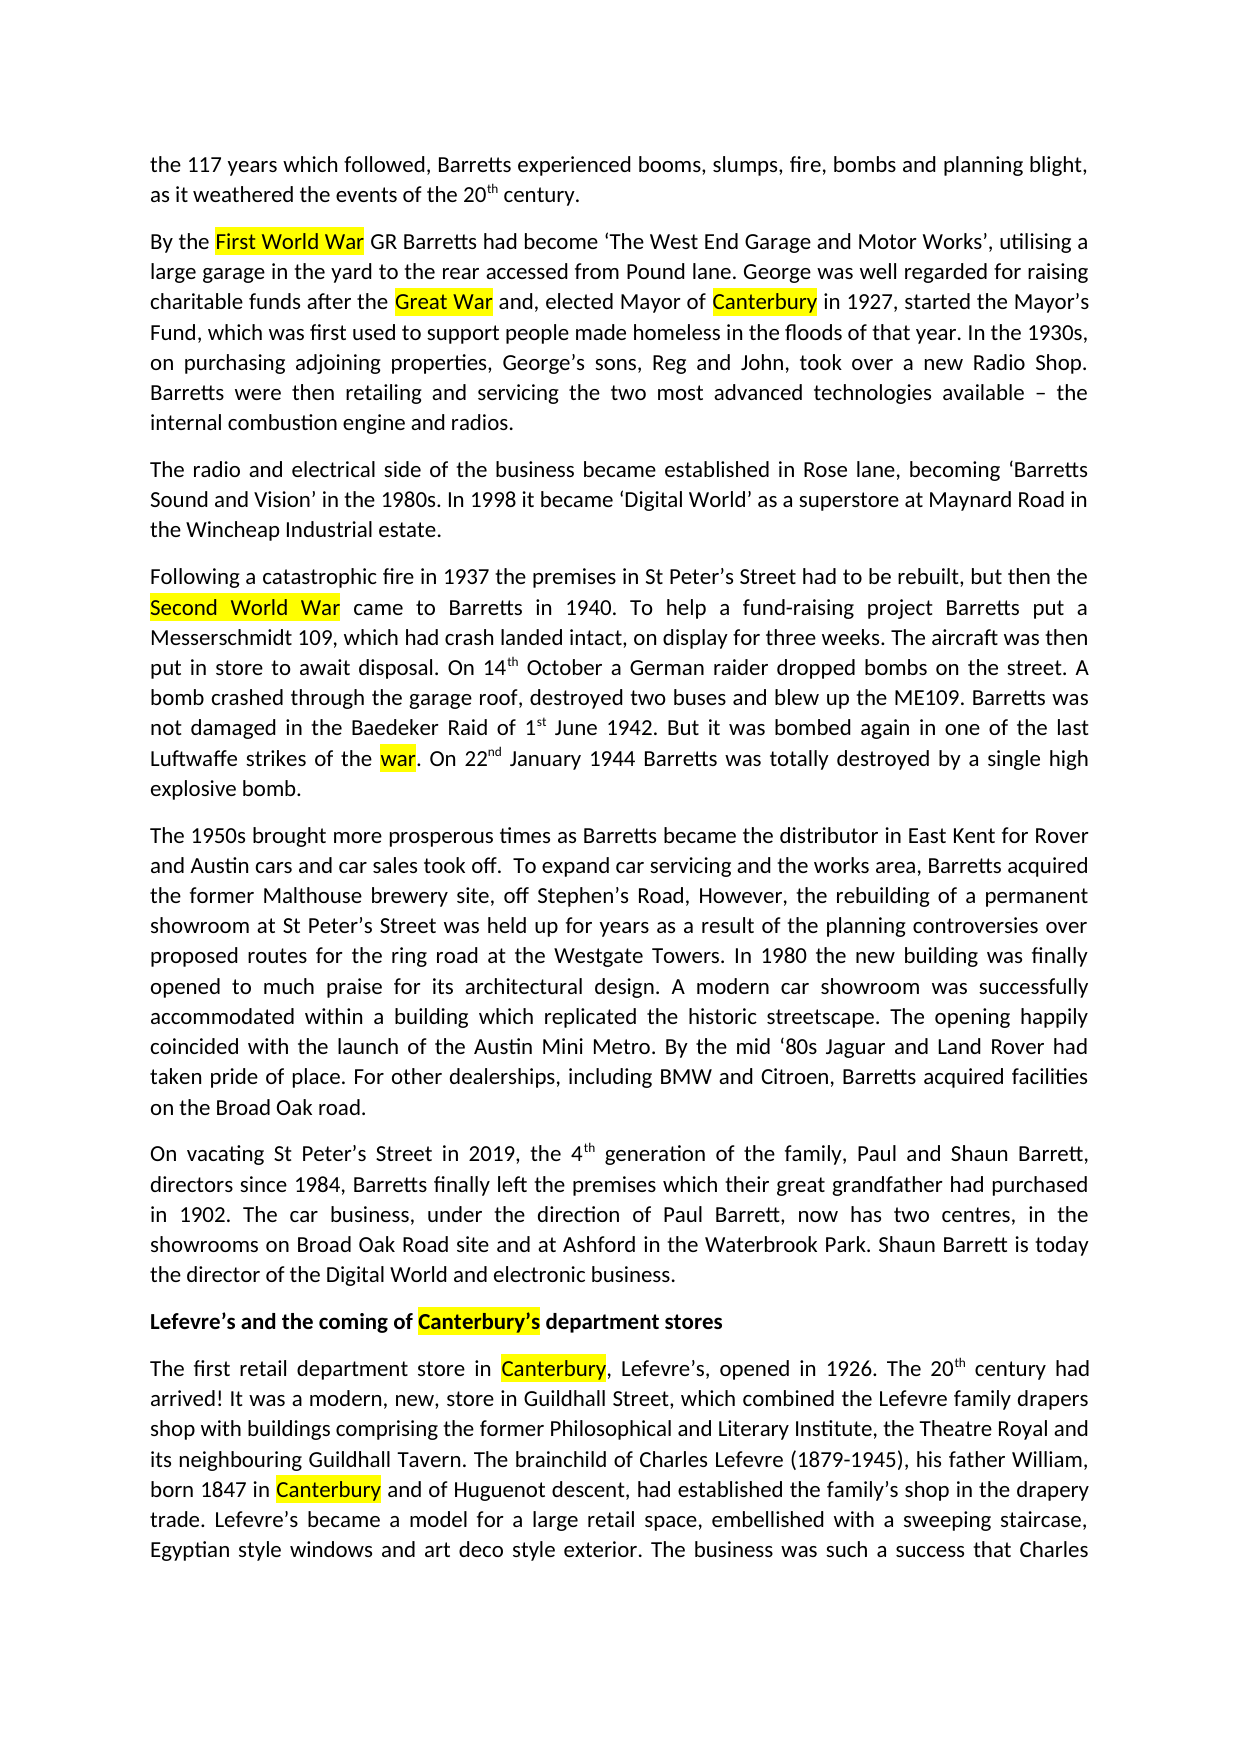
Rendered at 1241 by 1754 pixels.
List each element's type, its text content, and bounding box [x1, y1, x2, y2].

text The 1950s brought more prosperous times as Barretts became the distributor in East Kent for Rover and Austin cars and car sales took off. To expand car servicing and the works area, Barretts acquired the former Malthouse brewery site, off Stephen’s Road, However, the rebuilding of a permanent showroom at St Peter’s Street was held up for years as a result of the planning controversies over proposed routes for the ring road at the Westgate Towers. In 1980 the new building was finally opened to much praise for its architectural design. A modern car showroom was successfully accommodated within a building which replicated the historic streetscape. The opening happily coincided with the launch of the Austin Mini Metro. By the mid ‘80s Jaguar and Land Rover had taken pride of place. For other dealerships, including BMW and Citroen, Barretts acquired facilities on the Broad Oak road. [150, 821, 1090, 1121]
text Following a catastrophic fire in 1937 the premises in St Peter’s Street had to be rebuilt, but then the Second World War came to Barretts in 1940. To help a fund-raising project Barretts put a Messerschmidt 109, which had crash landed intact, on display for three weeks. The aircraft was then put in store to await disposal. On 14th October a German raider dropped bombs on the street. A bomb crashed through the garage roof, destroyed two buses and blew up the ME109. Barretts was not damaged in the Baedeker Raid of 1st June 1942. But it was bombed again in one of the last Luftwaffe strikes of the war. On 22nd January 1944 Barretts was totally destroyed by a single high explosive bomb. [150, 562, 1090, 802]
text By the First World War GR Barretts had become ‘The West End Garage and Motor Works’, utilising a large garage in the yard to the rear accessed from Pound lane. George was well regarded for raising charitable funds after the Great War and, elected Mayor of Canterbury in 1927, started the Mayor’s Fund, which was first used to support people made homeless in the floods of that year. In the 1930s, on purchasing adjoining properties, George’s sons, Reg and John, took over a new Radio Shop. Barretts were then retailing and servicing the two most advanced technologies available – the internal combustion engine and radios. [150, 227, 1090, 436]
text The radio and electrical side of the business became established in Rose lane, becoming ‘Barretts Sound and Vision’ in the 1980s. In 1998 it became ‘Digital World’ as a superstore at Maynard Road in the Wincheap Industrial estate. [150, 455, 1090, 544]
text Lefevre’s and the coming of Canterbury’s department stores [150, 1307, 418, 1335]
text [150, 150, 1090, 208]
text Lefevre’s and the coming of Canterbury’s department stores [540, 1307, 1090, 1335]
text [150, 1354, 1090, 1563]
text On vacating St Peter’s Street in 2019, the 4th generation of the family, Paul and Shaun Barrett, directors since 1984, Barretts finally left the premises which their great grandfather had purchased in 1902. The car business, under the direction of Paul Barrett, now has two centres, in the showrooms on Broad Oak Road site and at Ashford in the Waterbrook Park. Shaun Barrett is today the director of the Digital World and electronic business. [150, 1139, 1090, 1288]
